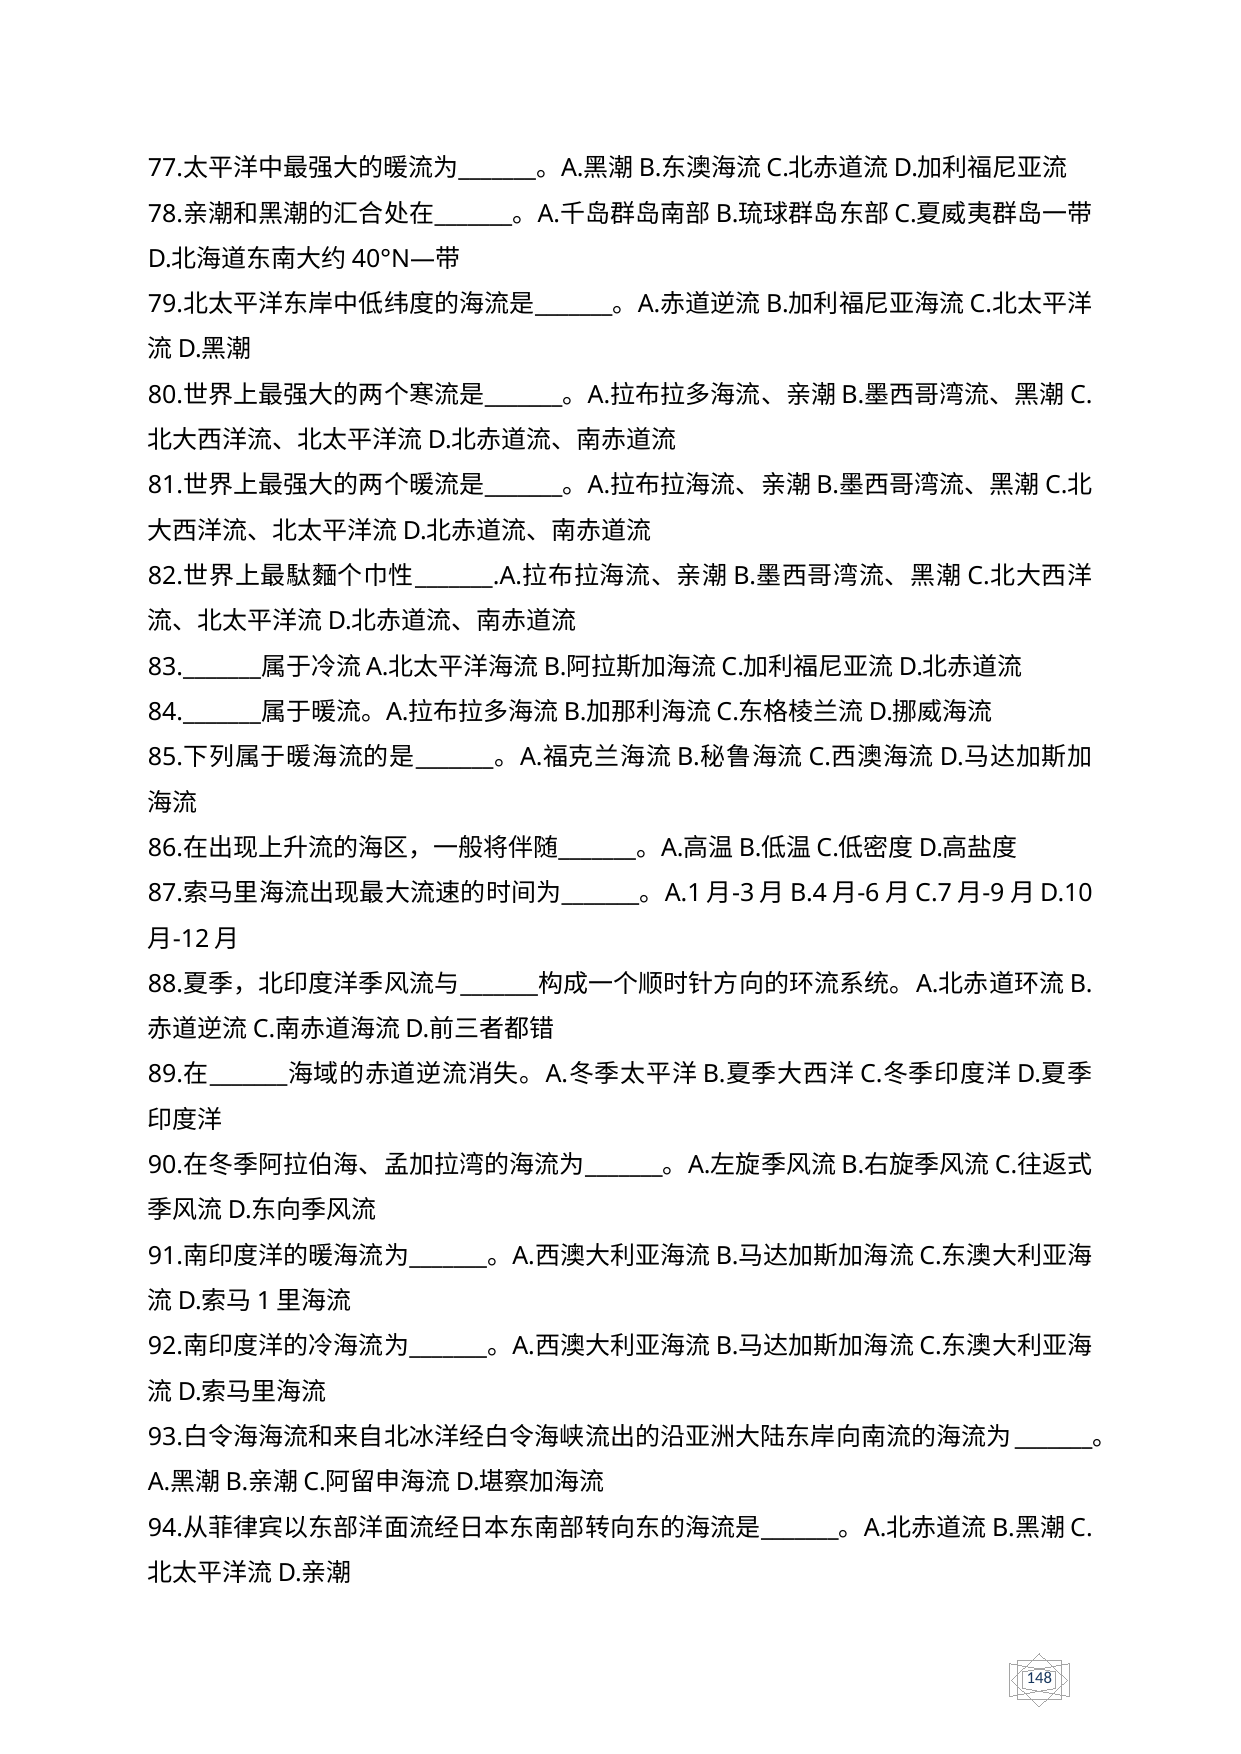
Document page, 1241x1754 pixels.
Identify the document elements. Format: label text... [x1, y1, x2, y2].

text 84._______属于暖流。A.拉布拉多海流B.加那利海流C.东格棱兰流D.挪威海流 [148, 691, 1092, 728]
text 80.世界上最强大的两个寒流是_______。A.拉布拉多海流、亲潮B.墨西哥湾流、黑潮C.北大西洋流、北太平洋流D.北赤道流、南赤道流 [148, 374, 1092, 456]
text 94.从菲律宾以东部洋面流经日本东南部转向东的海流是_______。A.北赤道流B.黑潮C.北太平洋流D.亲潮 [148, 1507, 1092, 1589]
text 86.在出现上升流的海区，一般将伴随_______。A.高温B.低温C.低密度D.高盐度 [148, 827, 1092, 864]
text 79.北太平洋东岸中低纬度的海流是_______。A.赤道逆流B.加利福尼亚海流C.北太平洋流D.黑潮 [148, 284, 1092, 365]
text 87.索马里海流出现最大流速的时间为_______。A.1月-3月B.4月-6月C.7月-9月D.10月-12月 [148, 873, 1092, 954]
text 89.在_______海域的赤道逆流消失。A.冬季太平洋B.夏季大西洋C.冬季印度洋D.夏季印度洋 [148, 1054, 1092, 1136]
text 82.世界上最駄麵个巾性_______.A.拉布拉海流、亲潮B.墨西哥湾流、黑潮C.北大西洋流、北太平洋流D.北赤道流、南赤道流 [148, 556, 1092, 637]
text 77.太平洋中最强大的暖流为_______。A.黑潮B.东澳海流C.北赤道流D.加利福尼亚流 [148, 148, 1092, 184]
text 92.南印度洋的冷海流为_______。A.西澳大利亚海流B.马达加斯加海流C.东澳大利亚海流D.索马里海流 [148, 1326, 1092, 1407]
text 91.南印度洋的暖海流为_______。A.西澳大利亚海流B.马达加斯加海流C.东澳大利亚海流D.索马1里海流 [148, 1235, 1092, 1317]
text 85.下列属于暖海流的是_______。A.福克兰海流B.秘鲁海流C.西澳海流D.马达加斯加海流 [148, 737, 1092, 818]
text 88.夏季，北印度洋季风流与_______构成一个顺时针方向的环流系统。A.北赤道环流B.赤道逆流C.南赤道海流D.前三者都错 [148, 963, 1092, 1045]
text 81.世界上最强大的两个暖流是_______。A.拉布拉海流、亲潮B.墨西哥湾流、黑潮C.北大西洋流、北太平洋流D.北赤道流、南赤道流 [148, 465, 1092, 546]
text 93.白令海海流和来自北冰洋经白令海峡流出的沿亚洲大陆东岸向南流的海流为_______。A.黑潮B.亲潮C.阿留申海流D.堪察加海流 [148, 1416, 1092, 1498]
text 78.亲潮和黑潮的汇合处在_______。A.千岛群岛南部B.琉球群岛东部C.夏威夷群岛一带D.北海道东南大约40°N—带 [148, 193, 1092, 274]
text 90.在冬季阿拉伯海、孟加拉湾的海流为_______。A.左旋季风流B.右旋季风流C.往返式季风流D.东向季风流 [148, 1144, 1092, 1226]
text 83._______属于冷流A.北太平洋海流B.阿拉斯加海流C.加利福尼亚流D.北赤道流 [148, 646, 1092, 682]
